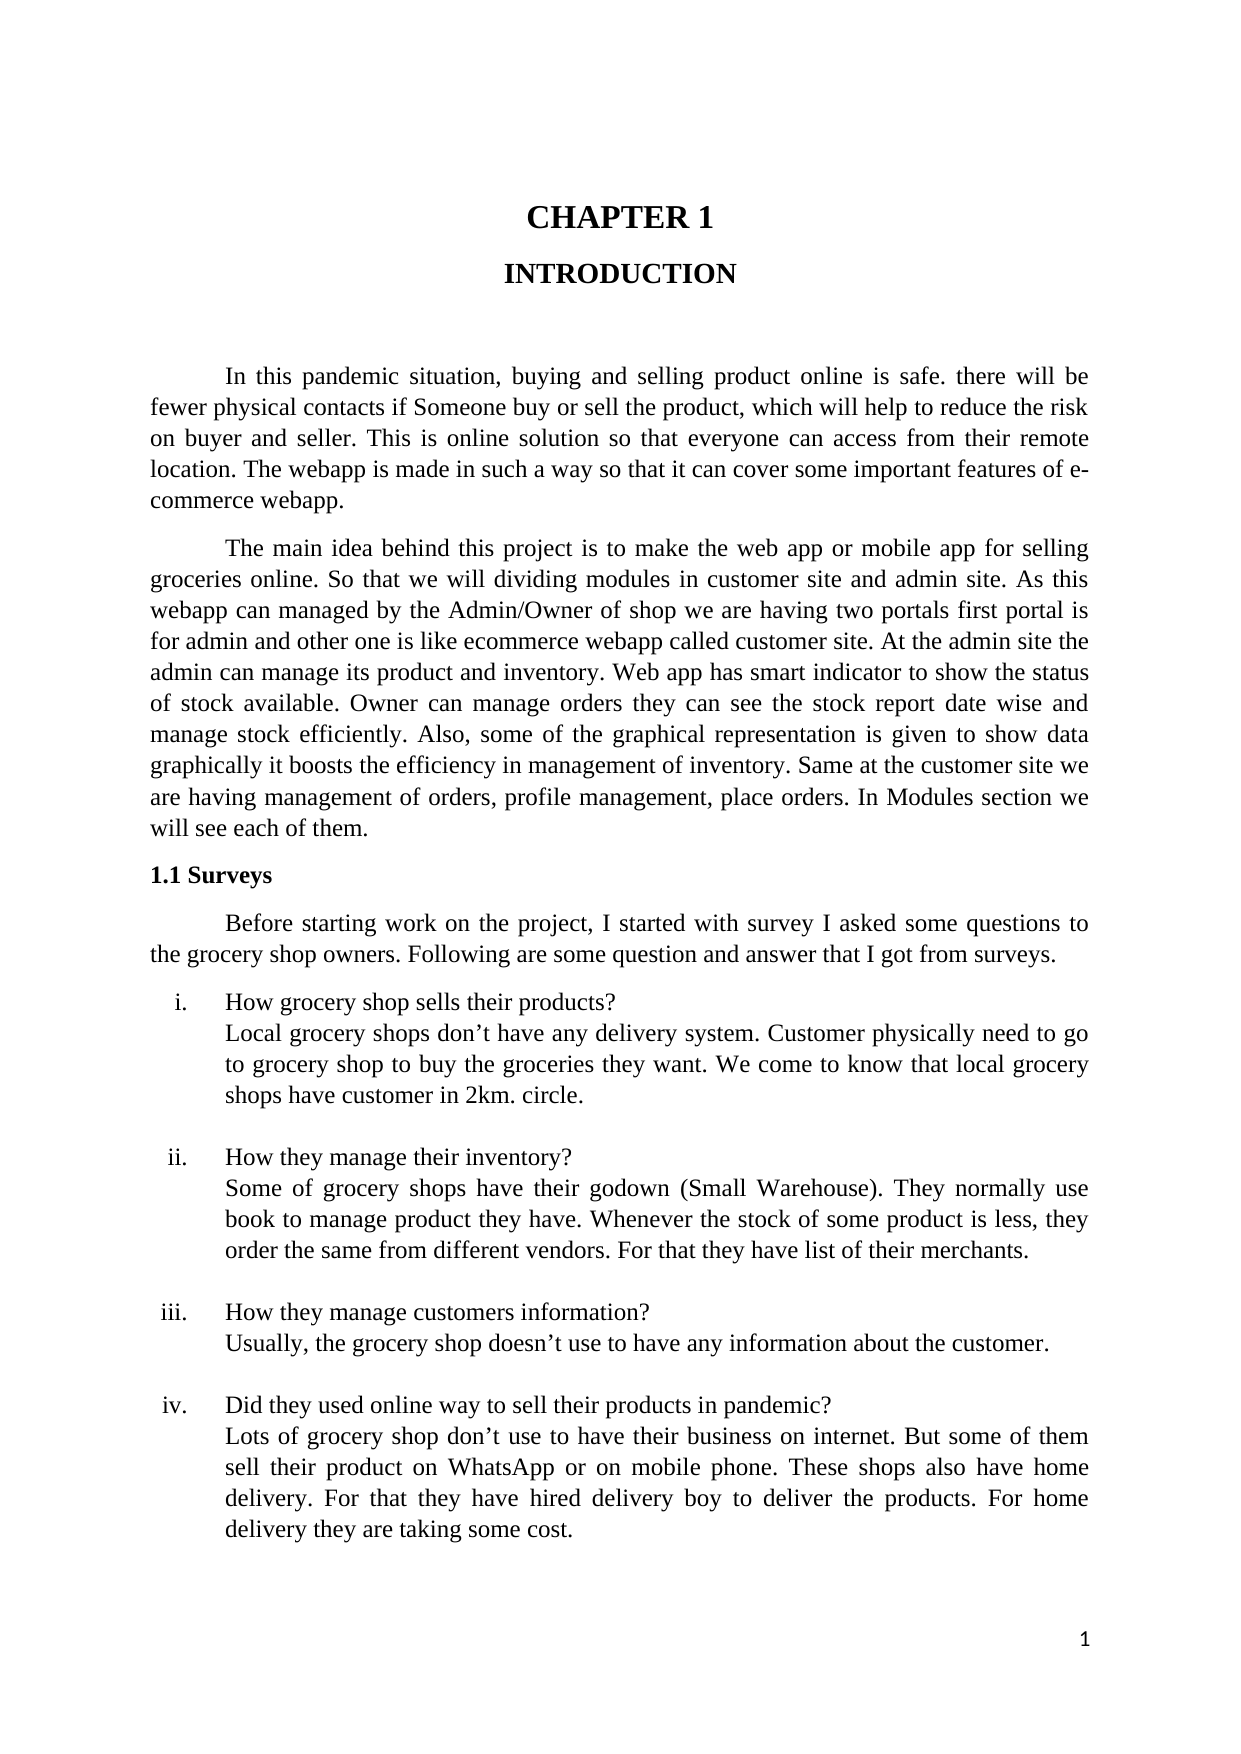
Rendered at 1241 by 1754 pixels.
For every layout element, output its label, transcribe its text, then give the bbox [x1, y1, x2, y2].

list Local grocery shops don’t have any delivery system. Customer physically need to go to grocery shop to buy the groceries they want. We come to know that local grocery shops have customer in 2km. circle. [225, 1018, 1090, 1109]
list How they manage customers information? [187, 1297, 1090, 1326]
text CHAPTER 1 [150, 198, 1090, 236]
text INTRODUCTION [150, 256, 1090, 289]
list How grocery shop sells their products? [187, 987, 1090, 1016]
text The main idea behind this project is to make the web app or mobile app for selling groceries online. So that we will dividing modules in customer site and admin site. As this webapp can managed by the Admin/Owner of shop we are having two portals first portal is for admin and other one is like ecommerce webapp called customer site. At the admin site the admin can manage its product and inventory. Web app has smart indicator to show the status of stock available. Owner can manage orders they can see the stock report date wise and manage stock efficiently. Also, some of the graphical representation is given to show data graphically it boosts the efficiency in management of inventory. Same at the customer site we are having management of orders, profile management, place orders. In Modules section we will see each of them. [150, 533, 1090, 841]
list Did they used online way to sell their products in pandemic? [187, 1390, 1090, 1419]
list Lots of grocery shop don’t use to have their business on internet. But some of them sell their product on WhatsApp or on mobile phone. These shops also have home delivery. For that they have hired delivery boy to deliver the products. For home delivery they are taking some cost. [225, 1421, 1090, 1543]
text In this pandemic situation, buying and selling product online is safe. there will be fewer physical contacts if Someone buy or sell the product, which will help to reduce the risk on buyer and seller. This is online solution so that everyone can access from their remote location. The webapp is made in such a way so that it can cover some important features of e-commerce webapp. [150, 361, 1090, 514]
list Some of grocery shops have their godown (Small Warehouse). They normally use book to manage product they have. Whenever the stock of some product is less, they order the same from different vendors. For that they have list of their merchants. [225, 1173, 1090, 1264]
text 1.1 Surveys [150, 860, 1090, 889]
list How they manage their inventory? [187, 1142, 1090, 1171]
text Before starting work on the project, I started with survey I asked some questions to the grocery shop owners. Following are some question and answer that I got from surveys. [150, 908, 1090, 968]
list Usually, the grocery shop doesn’t use to have any information about the customer. [225, 1328, 1090, 1357]
